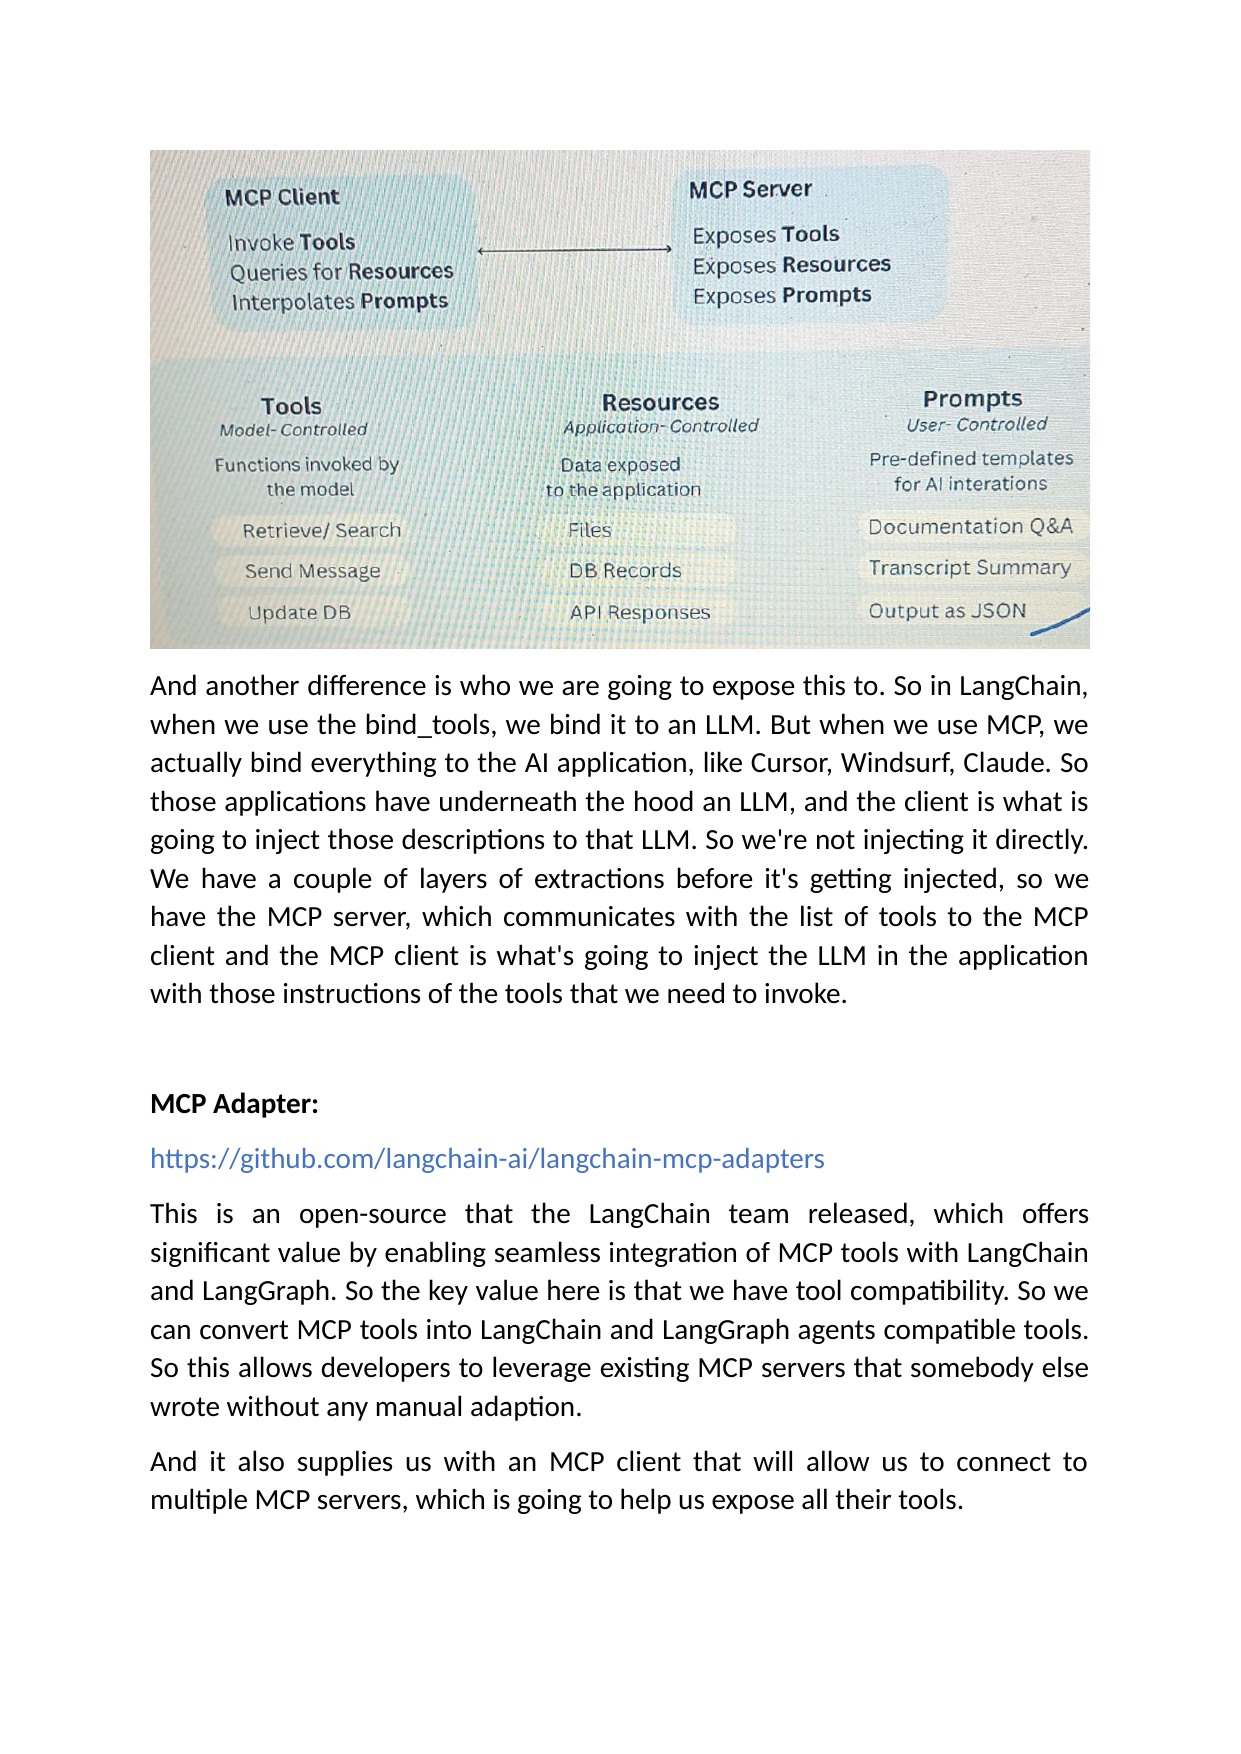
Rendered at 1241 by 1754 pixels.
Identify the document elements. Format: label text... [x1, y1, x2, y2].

text And it also supplies us with an MCP client that will allow us to connect to multiple MCP servers, which is going to help us expose all their tools. [150, 1443, 1090, 1517]
text https://github.com/langchain-ai/langchain-mcp-adapters [150, 1140, 1090, 1176]
text MCP Adapter: [150, 1085, 1090, 1121]
text And another difference is who we are going to expose this to. So in LangChain, when we use the bind_tools, we bind it to an LLM. But when we use MCP, we actually bind everything to the AI application, like Cursor, Windsurf, Claude. So those applications have underneath the hood an LLM, and the client is what is going to inject those descriptions to that LLM. So we're not injecting it directly. We have a couple of layers of extractions before it's getting injected, so we have the MCP server, which communicates with the list of tools to the MCP client and the MCP client is what's going to inject the LLM in the application with those instructions of the tools that we need to invoke. [150, 667, 1090, 1011]
text This is an open-source that the LangChain team released, which offers significant value by enabling seamless integration of MCP tools with LangChain and LangGraph. So the key value here is that we have tool compatibility. So we can convert MCP tools into LangChain and LangGraph agents compatible tools. So this allows developers to leverage existing MCP servers that somebody else wrote without any manual adaption. [150, 1195, 1090, 1423]
